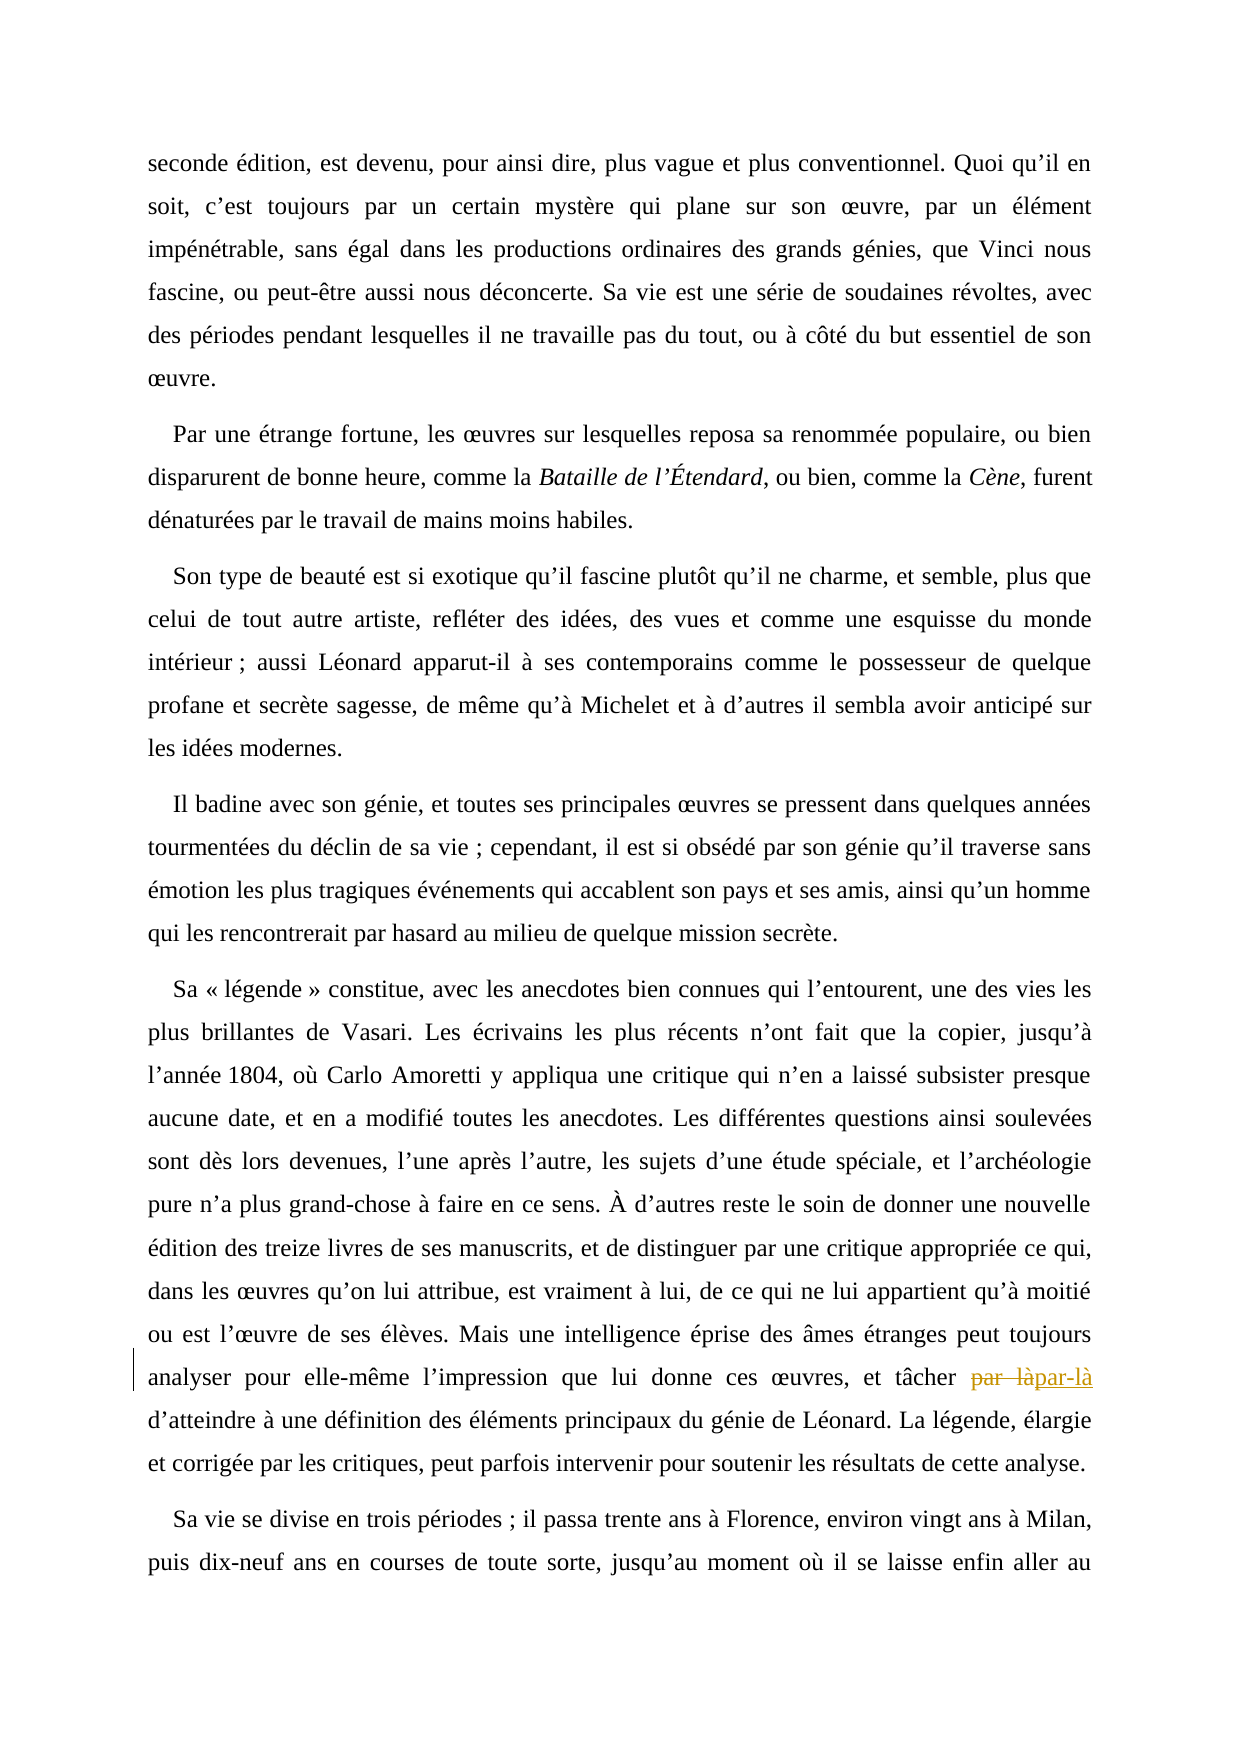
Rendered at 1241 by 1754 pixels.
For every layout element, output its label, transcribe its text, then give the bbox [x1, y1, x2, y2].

text Sa « légende » constitue, avec les anecdotes bien connues qui l’entourent, une des vies les plus brillantes de Vasari. Les écrivains les plus récents n’ont fait que la copier, jusqu’à l’année 1804, où Carlo Amoretti y appliqua une critique qui n’en a laissé subsister presque aucune date, et en a modifié toutes les anecdotes. Les différentes questions ainsi soulevées sont dès lors devenues, l’une après l’autre, les sujets d’une étude spéciale, et l’archéologie pure n’a plus grand-chose à faire en ce sens. À d’autres reste le soin de donner une nouvelle édition des treize livres de ses manuscrits, et de distinguer par une critique appropriée ce qui, dans les œuvres qu’on lui attribue, est vraiment à lui, de ce qui ne lui appartient qu’à moitié ou est l’œuvre de ses élèves. Mais une intelligence éprise des âmes étranges peut toujours analyser pour elle-même l’impression que lui donne ces œuvres, et tâcher d’atteindre à une définition des éléments principaux du génie de Léonard. La légende, élargie et corrigée par les critiques, peut parfois intervenir pour soutenir les résultats de cette analyse. [148, 974, 1093, 1477]
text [148, 148, 1093, 392]
text Il badine avec son génie, et toutes ses principales œuvres se pressent dans quelques années tourmentées du déclin de sa vie ; cependant, il est si obsédé par son génie qu’il traverse sans émotion les plus tragiques événements qui accablent son pays et ses amis, ainsi qu’un homme qui les rencontrerait par hasard au milieu de quelque mission secrète. [148, 789, 1093, 947]
text Son type de beauté est si exotique qu’il fascine plutôt qu’il ne charme, et semble, plus que celui de tout autre artiste, refléter des idées, des vues et comme une esquisse du monde intérieur ; aussi Léonard apparut-il à ses contemporains comme le possesseur de quelque profane et secrète sagesse, de même qu’à Michelet et à d’autres il sembla avoir anticipé sur les idées modernes. [148, 561, 1093, 762]
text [148, 1504, 1093, 1576]
text Par une étrange fortune, les œuvres sur lesquelles reposa sa renommée populaire, ou bien disparurent de bonne heure, comme la Bataille de l’Étendard, ou bien, comme la Cène, furent dénaturées par le travail de mains moins habiles. [148, 419, 1093, 534]
